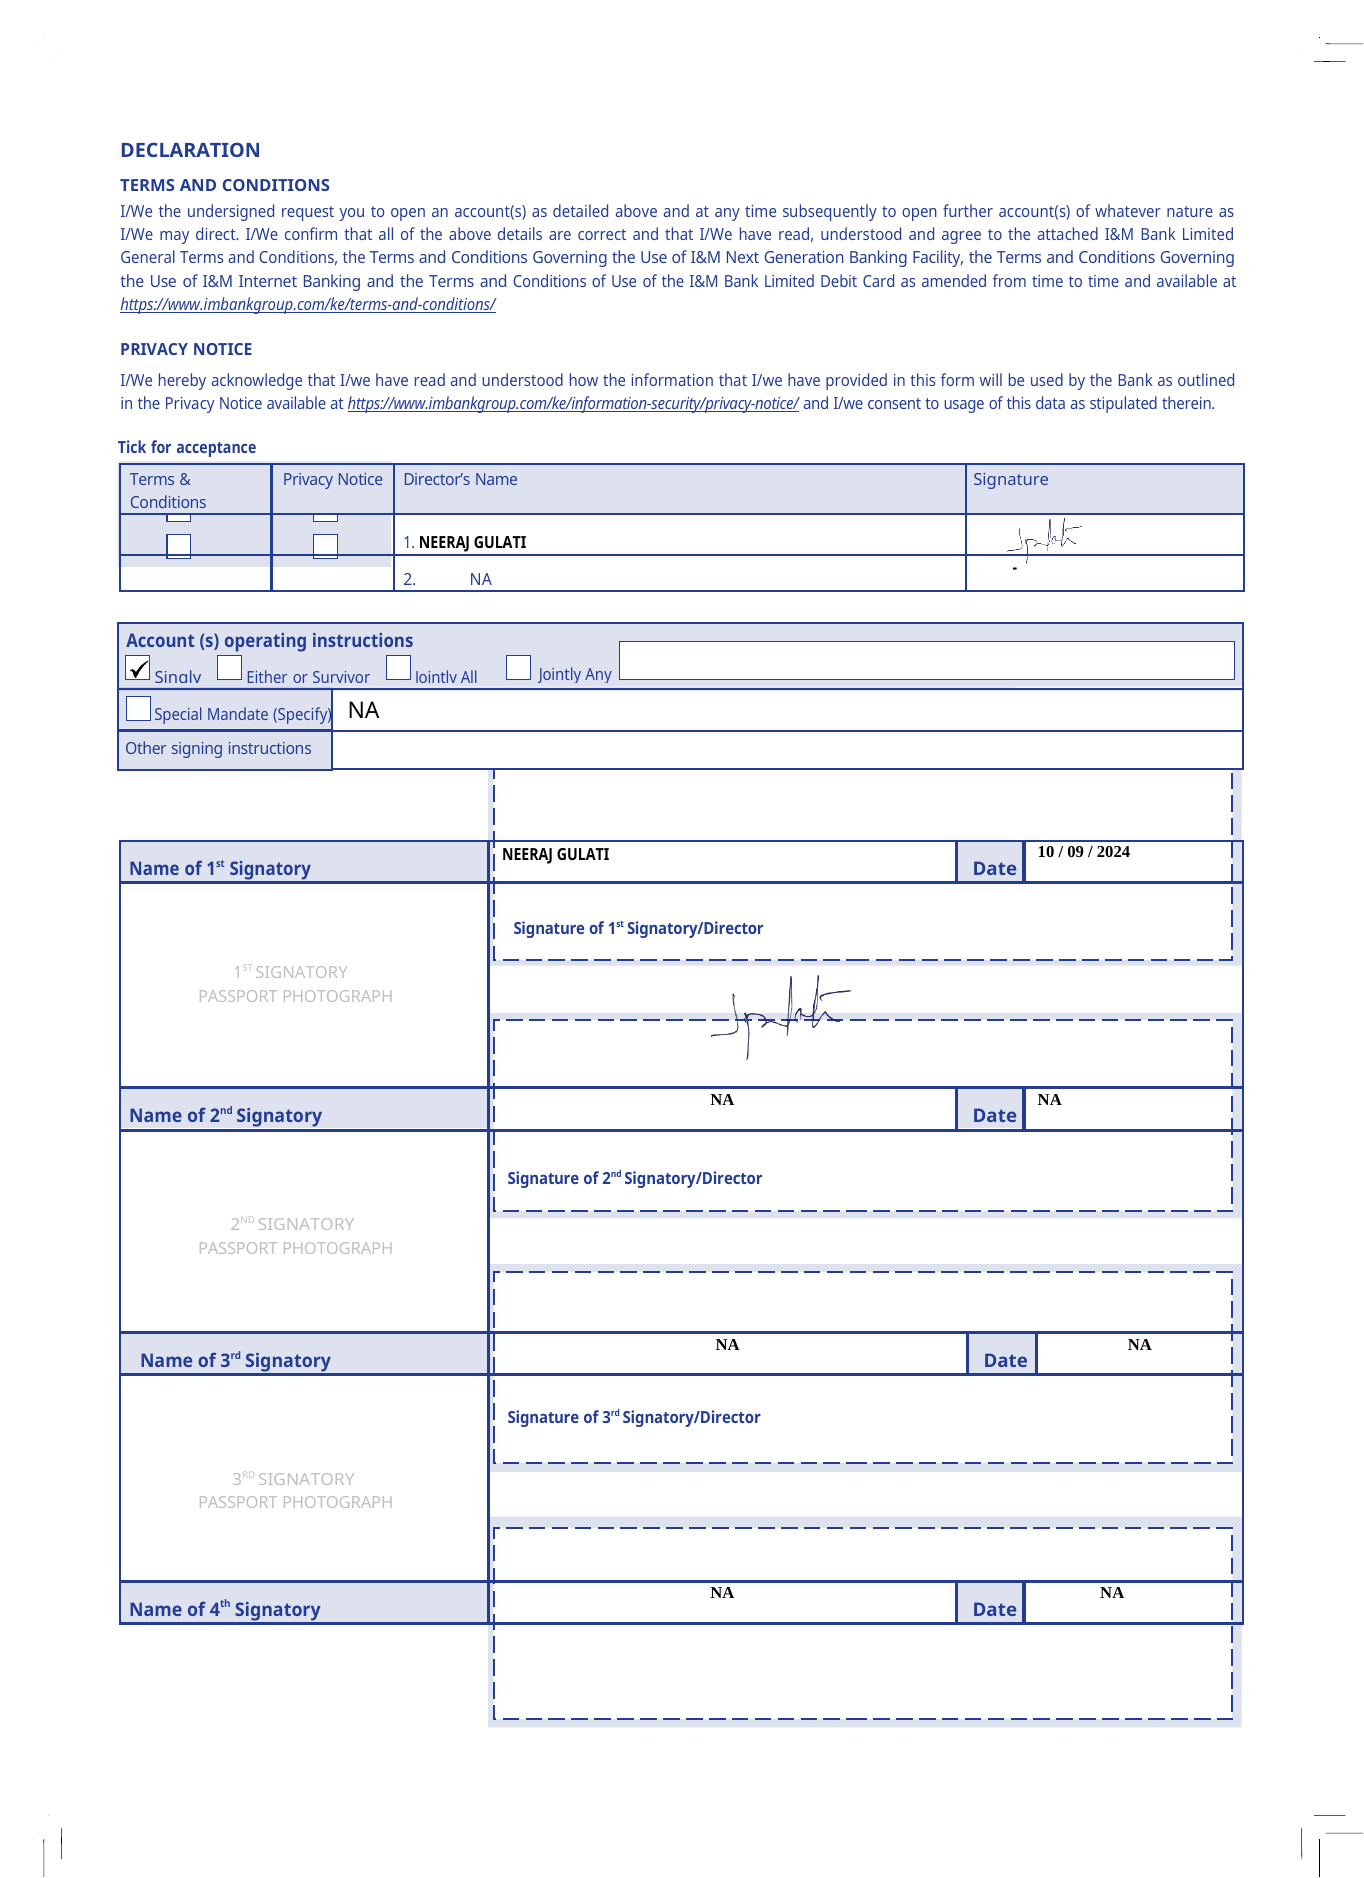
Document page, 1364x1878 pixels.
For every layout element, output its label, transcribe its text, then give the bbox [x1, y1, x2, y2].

table_cell - [967, 556, 1243, 590]
table_cell NA [490, 1334, 966, 1373]
table_cell Name of 2nd Signatory [121, 1089, 487, 1128]
table_header NEERAJ GULATI [490, 842, 955, 881]
picture [697, 973, 871, 1061]
picture [1000, 517, 1092, 564]
table_cell 1ST SIGNATORY PASSPORT PHOTOGRAPH [121, 884, 487, 1086]
table_header Terms & Conditions [121, 465, 270, 513]
table_cell NA [1026, 1583, 1242, 1622]
table_cell [273, 515, 393, 553]
text PRIVACY NOTICE [120, 338, 1282, 361]
text DECLARATION [120, 137, 1282, 164]
table_header Privacy Notice [273, 465, 393, 513]
table_cell NA [1038, 1334, 1242, 1373]
table_cell Date [969, 1334, 1035, 1373]
table_header Director’s Name [395, 465, 965, 513]
table_cell NA [1026, 1089, 1242, 1128]
table_cell Name of 3rd Signatory [121, 1334, 487, 1373]
table_cell Signature of 1st Signatory/Director [490, 884, 1242, 1086]
table_cell Signature of 2nd Signatory/Director [490, 1132, 1242, 1331]
table_cell [273, 556, 393, 590]
table_header Name of 1st Signatory [121, 842, 487, 881]
table_cell [121, 515, 270, 553]
table_cell 2. NA [395, 556, 965, 590]
table_cell 1. NEERAJ GULATI [395, 515, 965, 553]
text I/We hereby acknowledge that I/we have read and understood how the information that I/we have provided in this form will be used by the Bank as outlined in the Privacy Notice available at https://www.imbankgroup.com/ke/information-security/privacy-notice/ and I/we consent to usage of this data as stipulated therein. [120, 368, 1236, 414]
table_header Signature [967, 465, 1243, 513]
table_cell Signature of 3rd Signatory/Director [490, 1376, 1242, 1579]
table_cell NA [490, 1089, 955, 1128]
table_cell [967, 515, 1243, 553]
text TERMS AND CONDITIONS [120, 173, 1282, 196]
table_header Date [958, 842, 1022, 881]
table_cell [121, 556, 270, 590]
table_cell Date [958, 1583, 1022, 1622]
table_header 10 / 09 / 2024 [1026, 842, 1242, 881]
text Tick for acceptance [118, 436, 1282, 458]
table_cell NA [490, 1583, 955, 1622]
table_cell Date [958, 1089, 1022, 1128]
text I/We the undersigned request you to open an account(s) as detailed above and at any time subsequently to open further account(s) of whatever nature as I/We may direct. I/We confirm that all of the above details are correct and that I/We have read, understood and agree to the attached I&M Bank Limited General Terms and Conditions, the Terms and Conditions Governing the Use of I&M Next Generation Banking Facility, the Terms and Conditions Governing the Use of I&M Internet Banking and the Terms and Conditions of Use of the I&M Bank Limited Debit Card as amended from time to time and available at https://www.imbankgroup.com/ke/terms-and-conditions/ [120, 199, 1236, 316]
table_cell 3RD SIGNATORY PASSPORT PHOTOGRAPH [121, 1376, 487, 1579]
picture [127, 655, 150, 679]
table_cell Name of 4th Signatory [121, 1583, 487, 1622]
table_cell 2ND SIGNATORY PASSPORT PHOTOGRAPH [121, 1132, 487, 1331]
